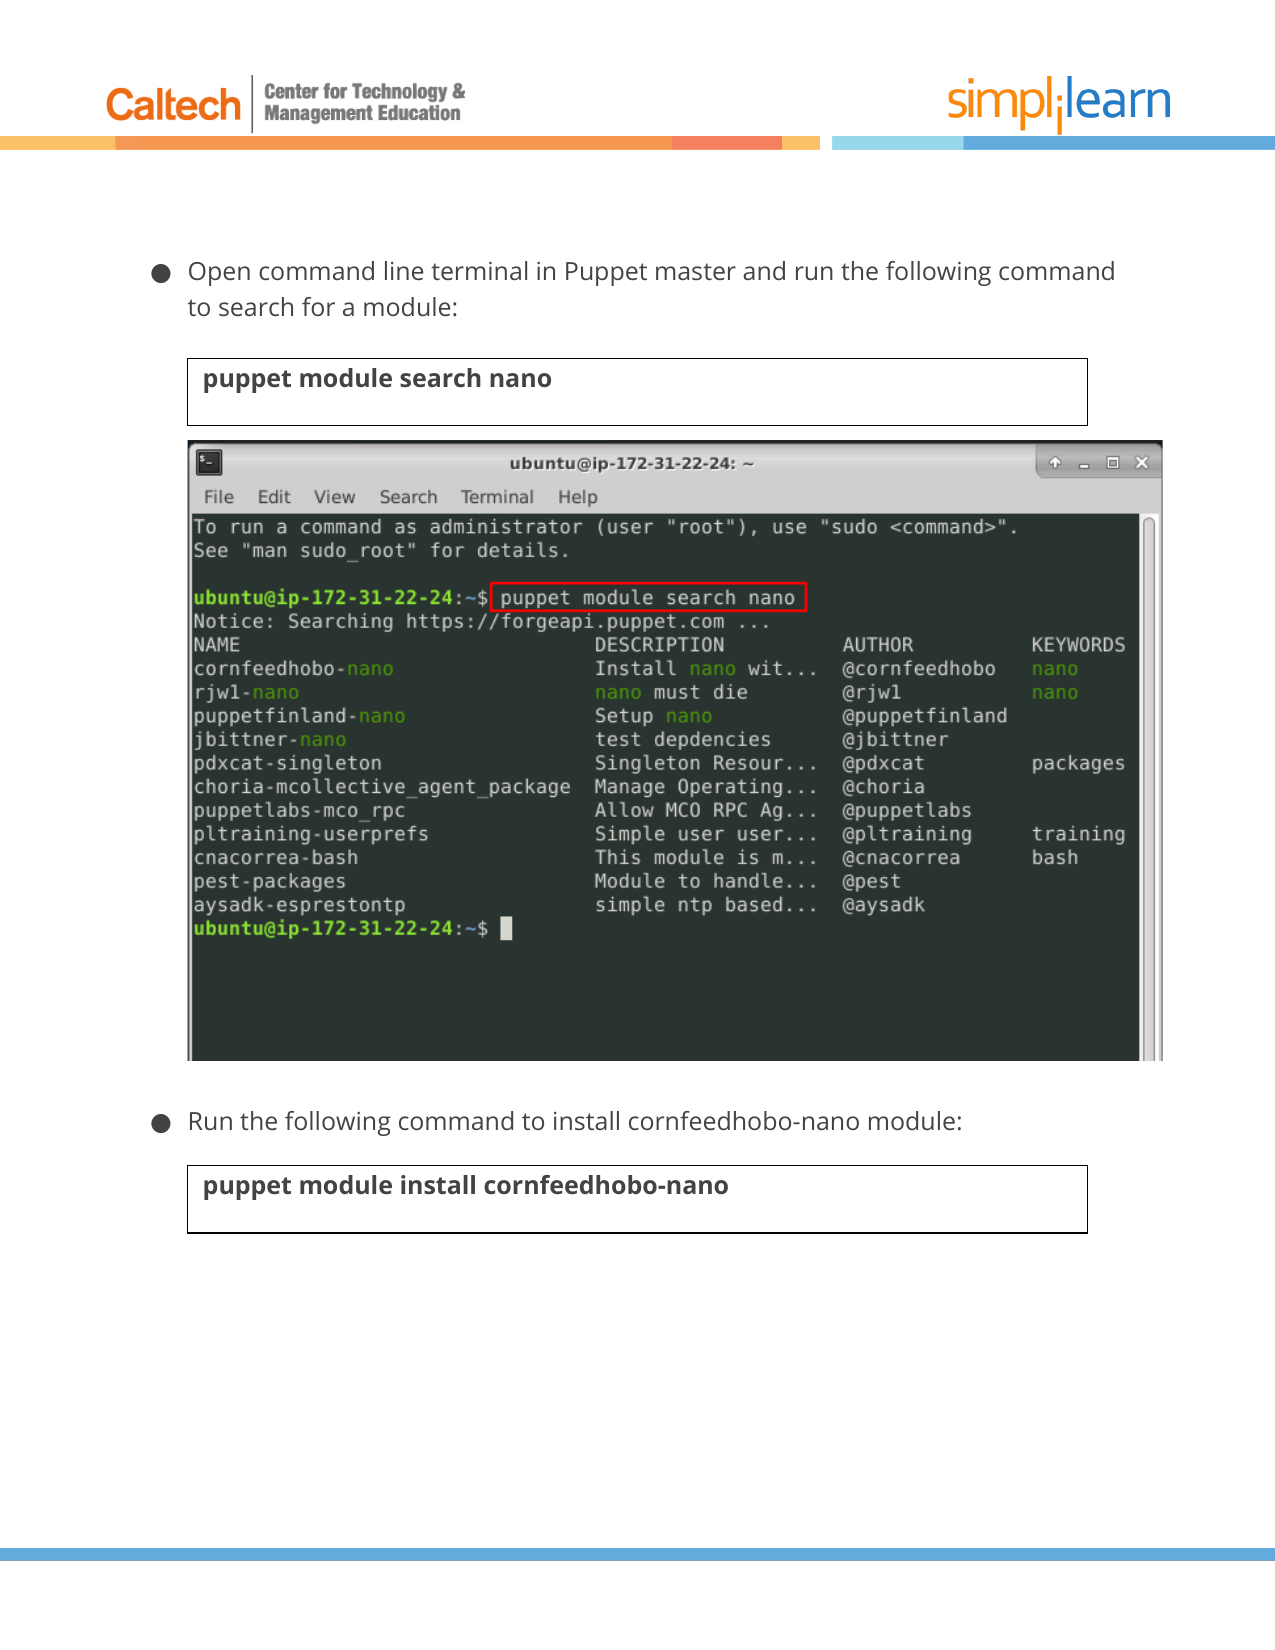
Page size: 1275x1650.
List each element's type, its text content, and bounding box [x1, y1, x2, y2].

picture [0, 1548, 1275, 1562]
list Open command line terminal in Puppet master and run the following command to search for a module: [150, 253, 1125, 324]
picture [0, 76, 1275, 150]
picture [106, 75, 466, 134]
list Run the following command to install cornfeedhobo-nano module: [150, 1104, 1125, 1138]
picture [187, 440, 1163, 1061]
